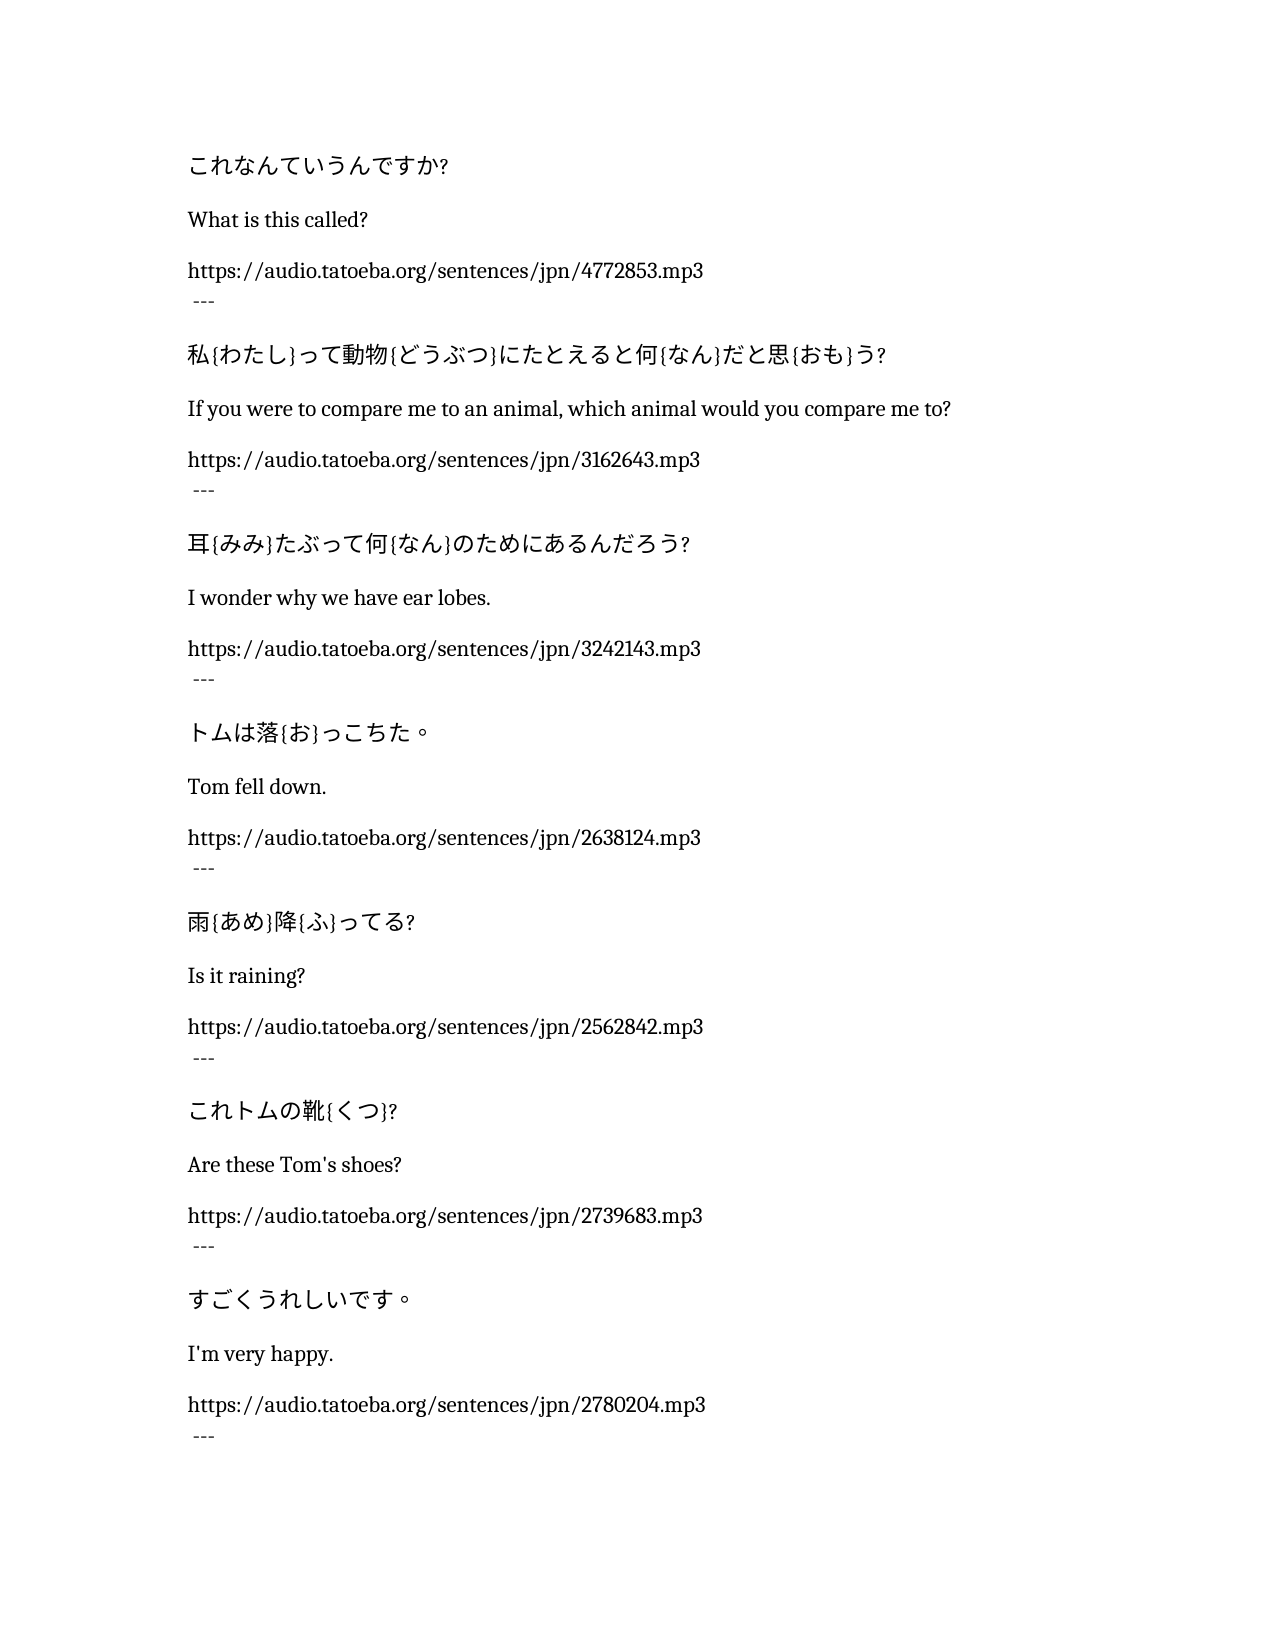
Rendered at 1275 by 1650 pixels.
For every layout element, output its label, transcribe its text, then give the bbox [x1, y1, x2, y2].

text https://audio.tatoeba.org/sentences/jpn/2780204.mp3 --- [187, 1392, 1087, 1449]
text https://audio.tatoeba.org/sentences/jpn/3162643.mp3 --- [187, 447, 1087, 503]
text Are these Tom's shoes? [187, 1152, 1087, 1178]
text What is this called? [187, 207, 1087, 233]
text https://audio.tatoeba.org/sentences/jpn/3242143.mp3 --- [187, 636, 1087, 692]
text If you were to compare me to an animal, which animal would you compare me to? [187, 396, 1087, 422]
text 私{わたし}って動物{どうぶつ}にたとえると何{なん}だと思{おも}う? [187, 339, 1087, 370]
text Tom fell down. [187, 774, 1087, 800]
text これなんていうんですか? [187, 150, 1087, 181]
text これトムの靴{くつ}? [187, 1095, 1087, 1127]
text すごくうれしいです。 [187, 1284, 1087, 1316]
text https://audio.tatoeba.org/sentences/jpn/2562842.mp3 --- [187, 1014, 1087, 1071]
text https://audio.tatoeba.org/sentences/jpn/4772853.mp3 --- [187, 258, 1087, 314]
text https://audio.tatoeba.org/sentences/jpn/2739683.mp3 --- [187, 1203, 1087, 1260]
text Is it raining? [187, 963, 1087, 989]
text トムは落{お}っこちた。 [187, 717, 1087, 748]
text I wonder why we have ear lobes. [187, 585, 1087, 611]
text 耳{みみ}たぶって何{なん}のためにあるんだろう? [187, 528, 1087, 559]
text https://audio.tatoeba.org/sentences/jpn/2638124.mp3 --- [187, 825, 1087, 882]
text 雨{あめ}降{ふ}ってる? [187, 906, 1087, 937]
text I'm very happy. [187, 1341, 1087, 1367]
